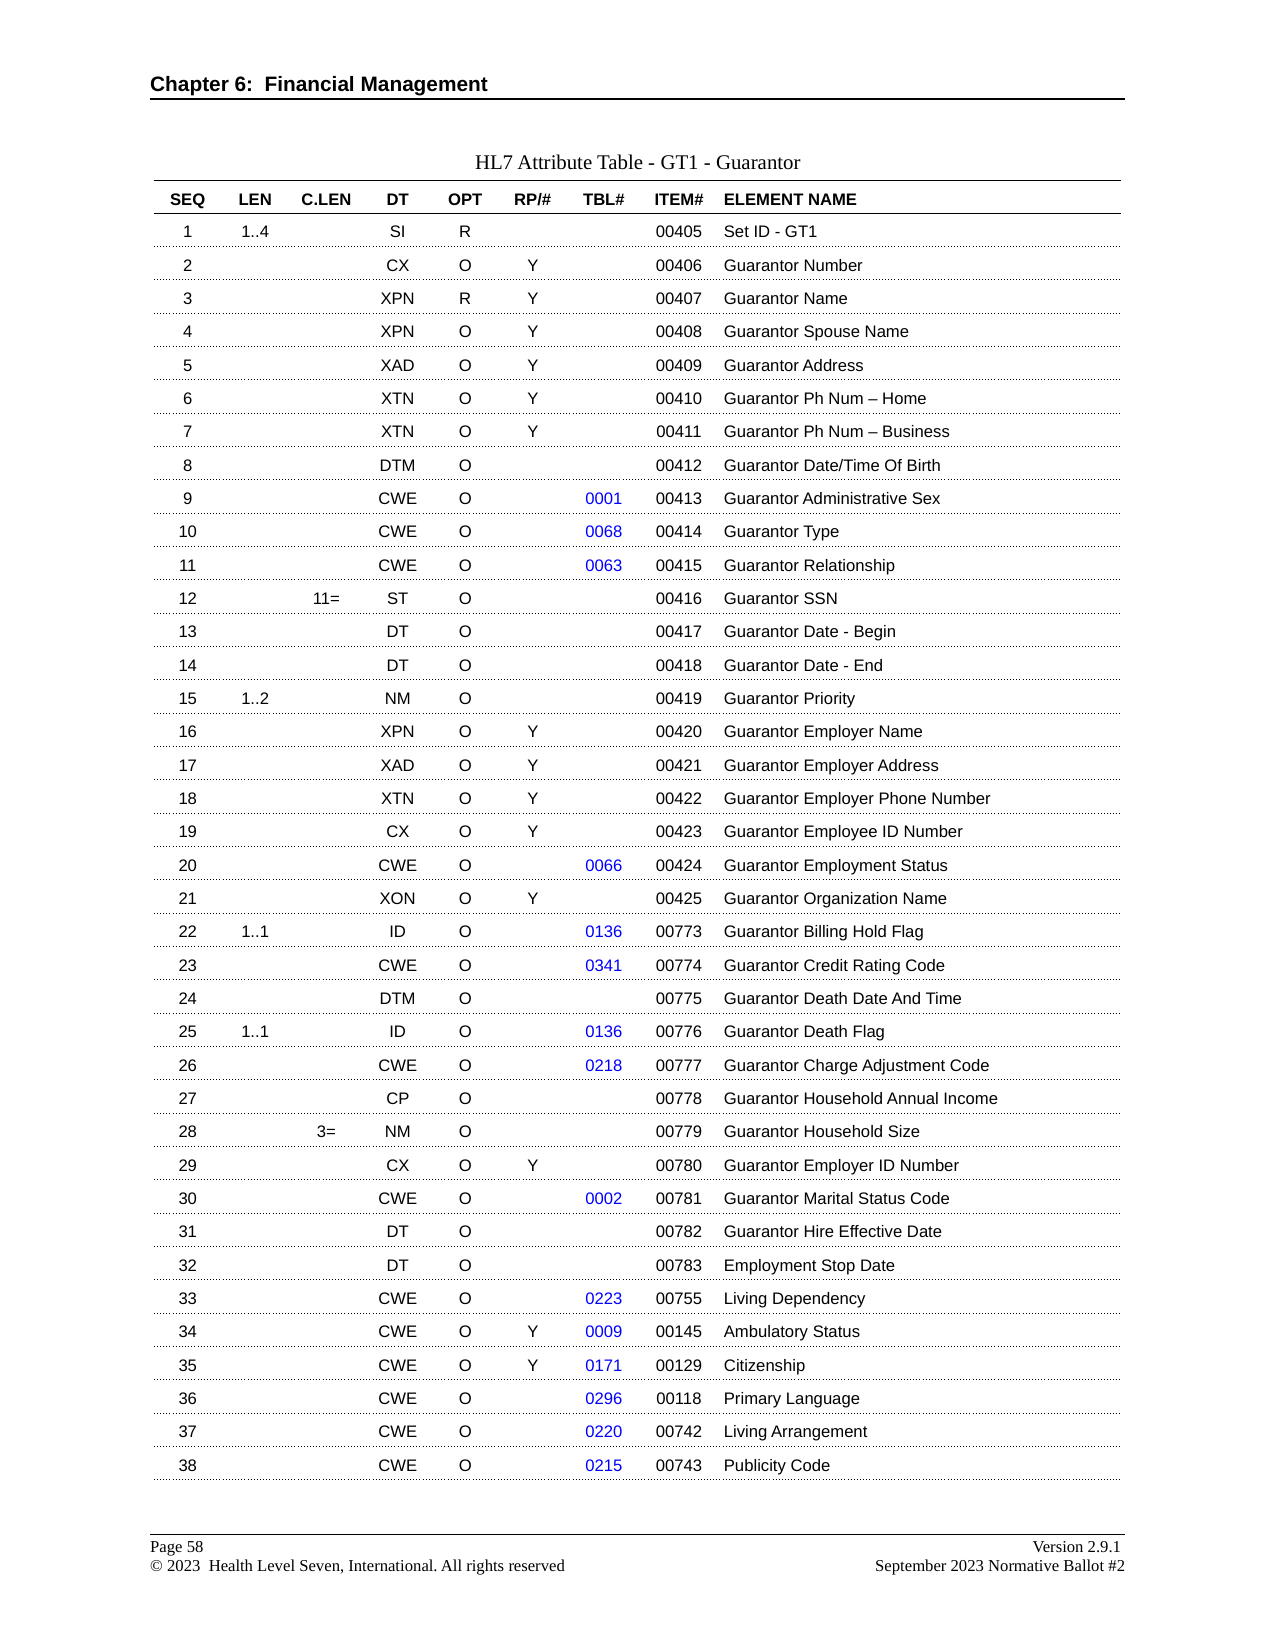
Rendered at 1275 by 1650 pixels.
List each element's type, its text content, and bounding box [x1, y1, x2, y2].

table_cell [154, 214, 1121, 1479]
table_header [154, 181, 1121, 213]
text HL7 Attribute Table - GT1 - Guarantor [150, 150, 1125, 174]
